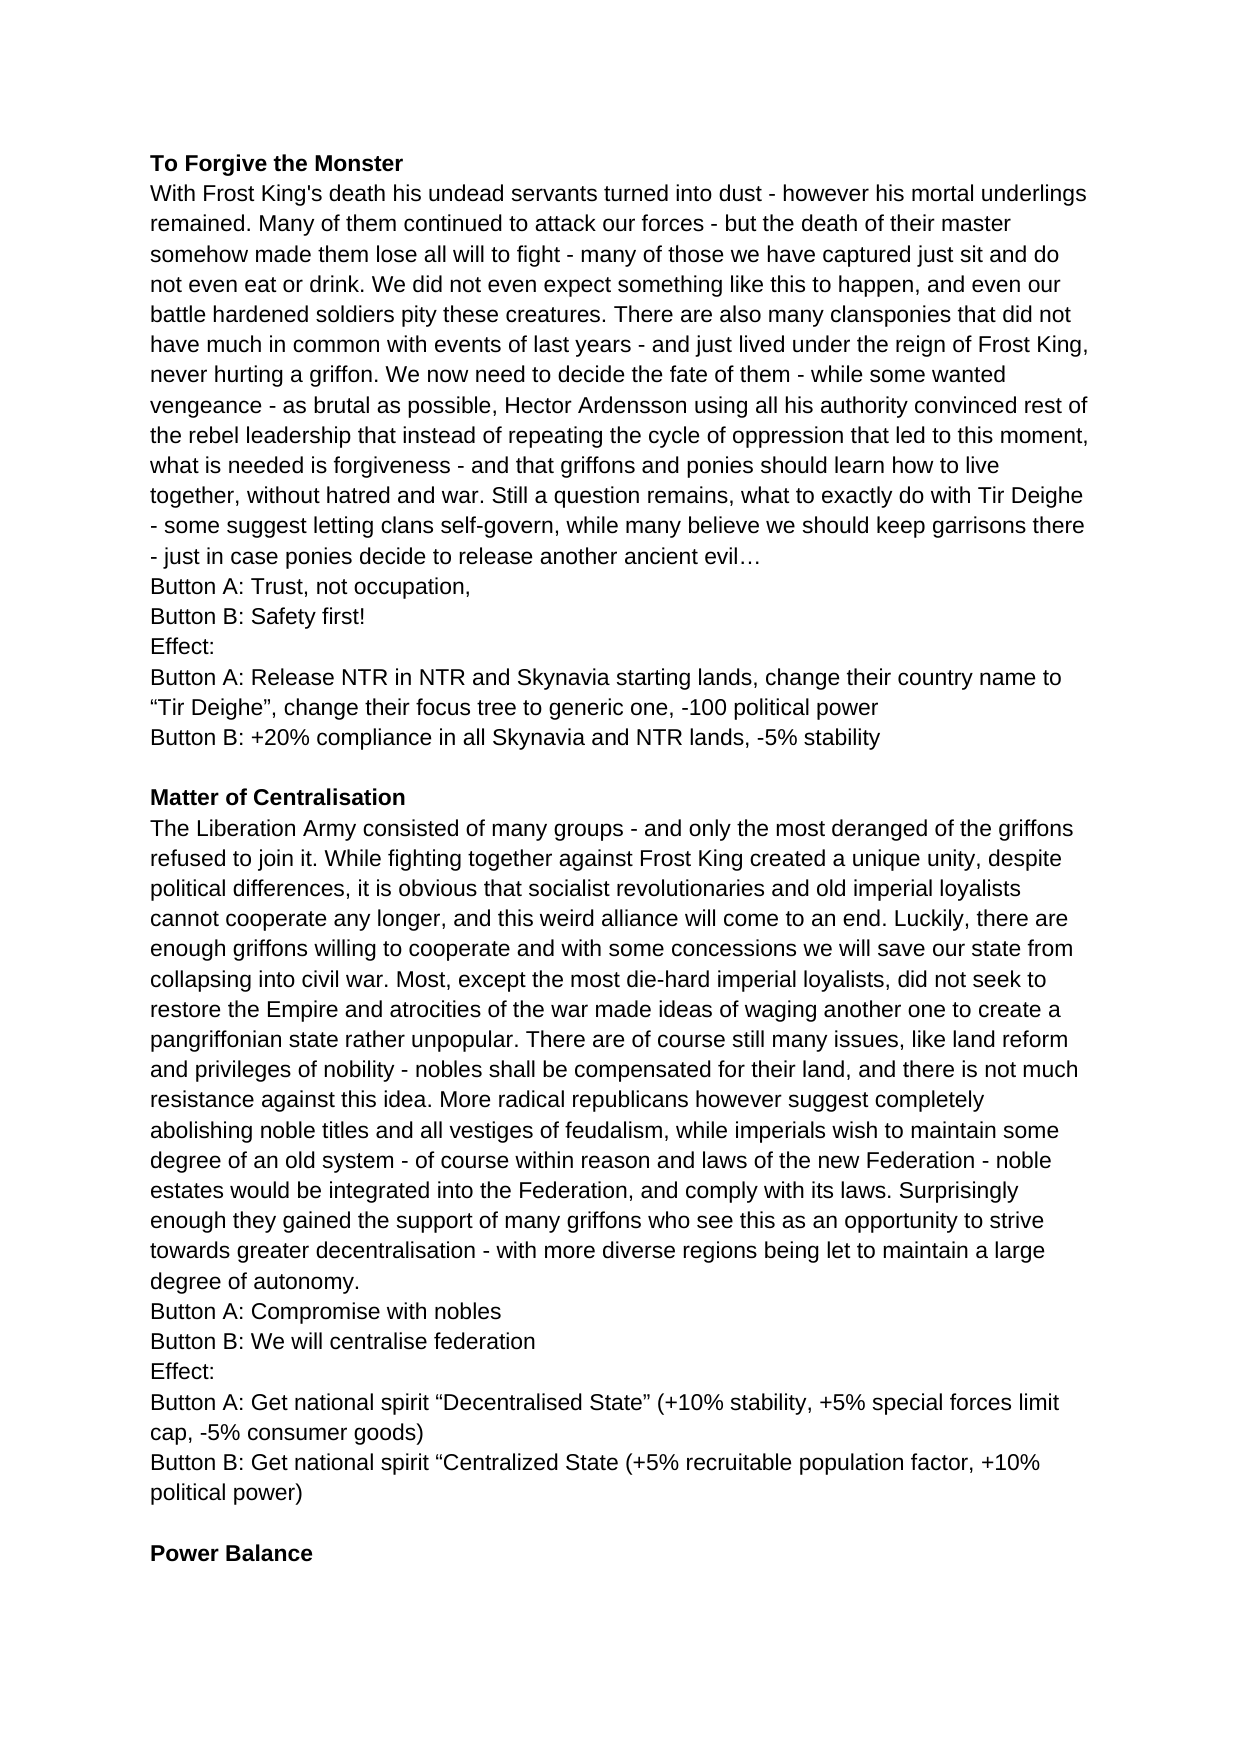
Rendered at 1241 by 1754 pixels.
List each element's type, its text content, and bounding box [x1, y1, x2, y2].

text Button B: We will centralise federation [150, 1328, 1090, 1354]
text Button B: Safety first! [150, 603, 1090, 629]
text Button A: Get national spirit “Decentralised State” (+10% stability, +5% special forces limit cap, -5% consumer goods) [150, 1388, 1090, 1445]
text With Frost King's death his undead servants turned into dust - however his mortal underlings remained. Many of them continued to attack our forces - but the death of their master somehow made them lose all will to fight - many of those we have captured just sit and do not even eat or drink. We did not even expect something like this to happen, and even our battle hardened soldiers pity these creatures. There are also many clansponies that did not have much in common with events of last years - and just lived under the reign of Frost King, never hurting a griffon. We now need to decide the fate of them - while some wanted vengeance - as brutal as possible, Hector Ardensson using all his authority convinced rest of the rebel leadership that instead of repeating the cycle of oppression that led to this moment, what is needed is forgiveness - and that griffons and ponies should learn how to live together, without hatred and war. Still a question remains, what to exactly do with Tir Deighe - some suggest letting clans self-govern, while many believe we should keep garrisons there - just in case ponies decide to release another ancient evil… [150, 180, 1090, 569]
text The Liberation Army consisted of many groups - and only the most deranged of the griffons refused to join it. While fighting together against Frost King created a unique unity, despite political differences, it is obvious that socialist revolutionaries and old imperial loyalists cannot cooperate any longer, and this weird alliance will come to an end. Luckily, there are enough griffons willing to cooperate and with some concessions we will save our state from collapsing into civil war. Most, except the most die-hard imperial loyalists, did not seek to restore the Empire and atrocities of the war made ideas of waging another one to create a pangriffonian state rather unpopular. There are of course still many issues, like land reform and privileges of nobility - nobles shall be compensated for their land, and there is not much resistance against this idea. More radical republicans however suggest completely abolishing noble titles and all vestiges of feudalism, while imperials wish to maintain some degree of an old system - of course within reason and laws of the new Federation - noble estates would be integrated into the Federation, and comply with its laws. Surprisingly enough they gained the support of many griffons who see this as an opportunity to strive towards greater decentralisation - with more diverse regions being let to maintain a large degree of autonomy. [150, 814, 1090, 1294]
text Button B: Get national spirit “Centralized State (+5% recruitable population factor, +10% political power) [150, 1449, 1090, 1506]
text To Forgive the Monster [150, 150, 1090, 176]
text Matter of Centralisation [150, 784, 1090, 811]
text Power Balance [150, 1539, 1090, 1566]
text Button A: Compromise with nobles [150, 1298, 1090, 1324]
text Button B: +20% compliance in all Skynavia and NTR lands, -5% stability [150, 724, 1090, 750]
text Effect: [150, 1358, 1090, 1385]
text Button A: Trust, not occupation, [150, 573, 1090, 599]
text Effect: [150, 633, 1090, 660]
text Button A: Release NTR in NTR and Skynavia starting lands, change their country name to “Tir Deighe”, change their focus tree to generic one, -100 political power [150, 663, 1090, 720]
